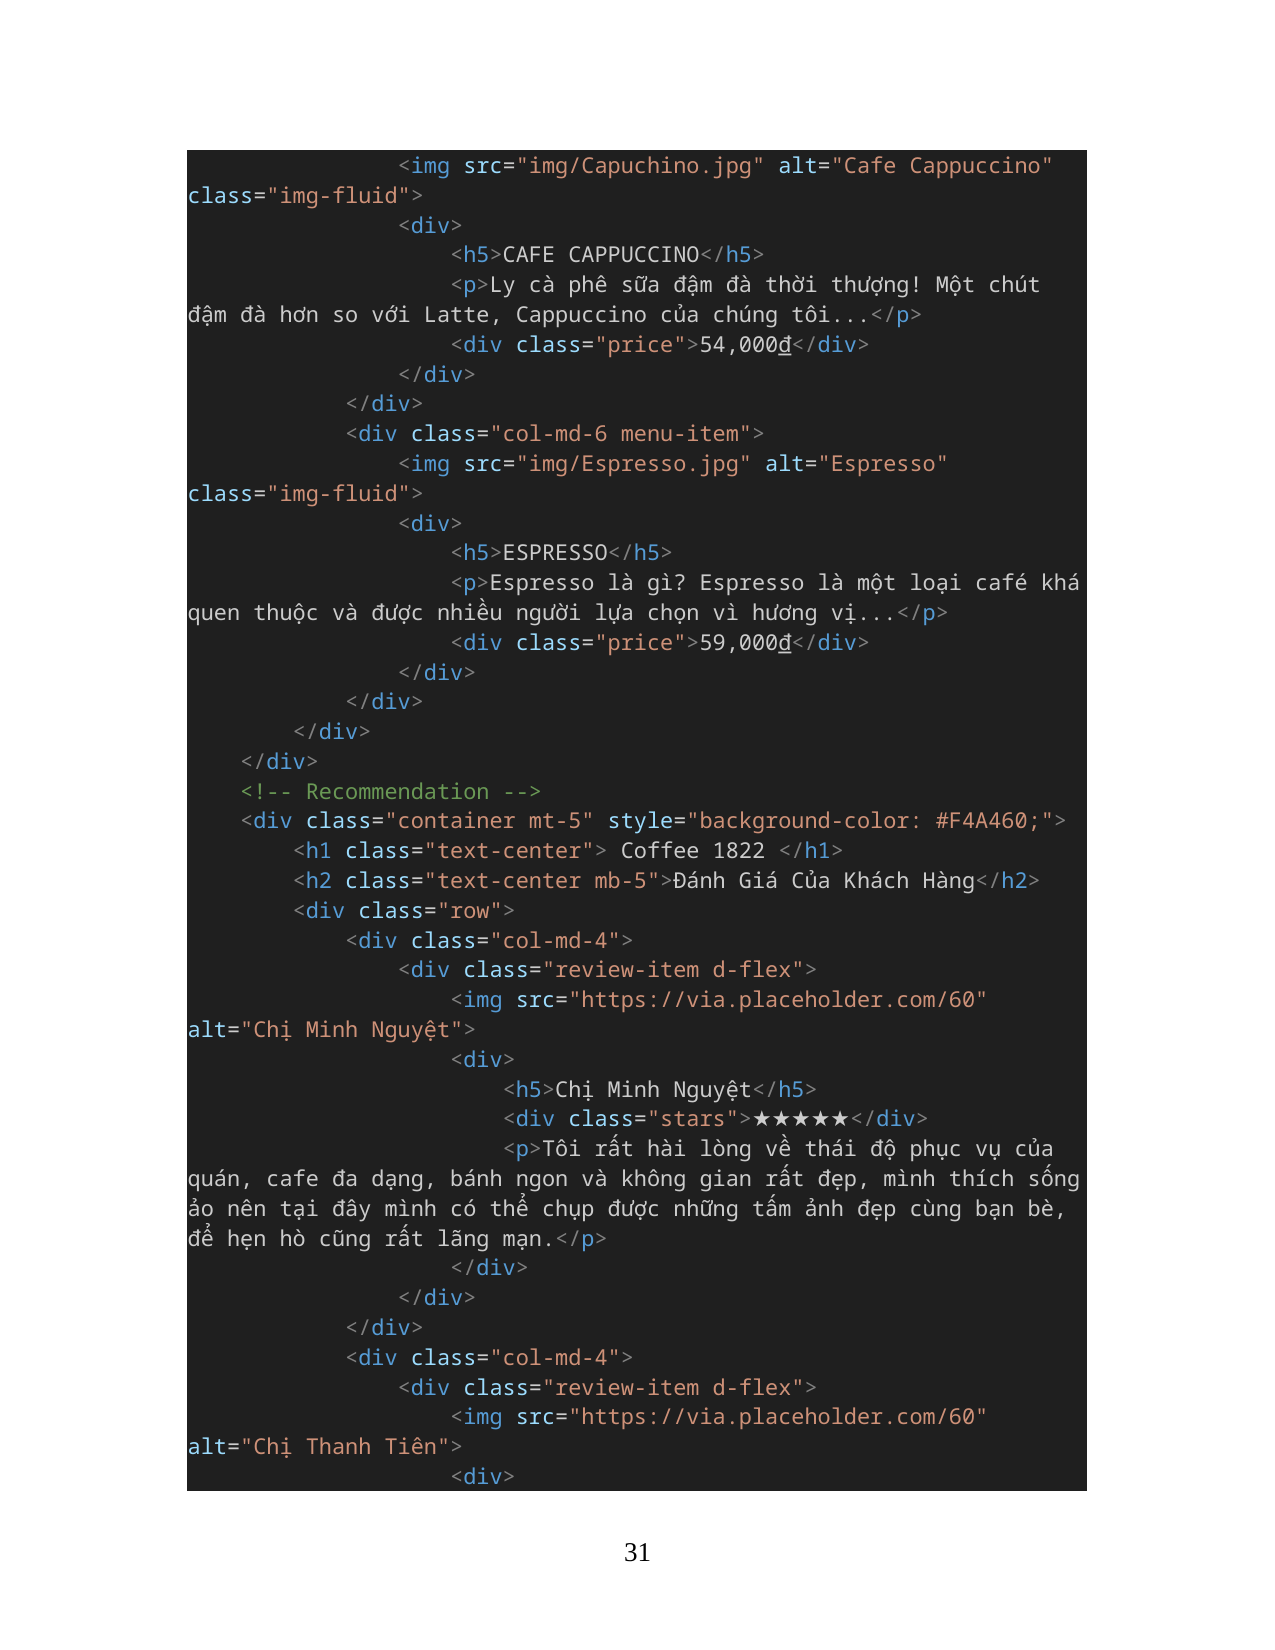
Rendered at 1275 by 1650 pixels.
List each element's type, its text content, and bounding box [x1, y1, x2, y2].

text <div class="col-md-6 menu-item"> [187, 507, 1087, 537]
text <div> [187, 299, 1087, 329]
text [187, 1222, 1087, 1342]
text </div> [187, 448, 1087, 478]
text </div> [187, 776, 1087, 805]
text <p>Ly cà phê sữa đậm đà thời thượng! Một chút đậm đà hơn so với Latte, Cappuccino của chúng tôi...</p> [187, 358, 1087, 418]
text <h5>ESPRESSO</h5> [187, 627, 1087, 656]
text <p>Espresso là gì? Espresso là một loại café khá quen thuộc và được nhiều người lựa chọn vì hương vị...</p> [187, 656, 1087, 716]
text <img src="img/Espresso.jpg" alt="Espresso" class="img-fluid"> [187, 537, 1087, 597]
text <h5>CAFE CAPPUCCINO</h5> [187, 329, 1087, 358]
text <div class="price">54,000₫</div> [187, 418, 1087, 448]
text </div> [187, 746, 1087, 776]
text </div> [187, 835, 1087, 865]
text <div> [187, 597, 1087, 627]
text <div class="row"> [187, 984, 1087, 1014]
text <h1 class="text-center"> Coffee 1822 </h1> [187, 924, 1087, 954]
text <div class="col-md-4"> [187, 1014, 1087, 1044]
text </div> [187, 478, 1087, 507]
text <img src="img/Capuchino.jpg" alt="Cafe Cappuccino" class="img-fluid"> [187, 239, 1087, 299]
text <h2 class="text-center mb-5">Đánh Giá Của Khách Hàng</h2> [187, 954, 1087, 984]
text <div class="container mt-5" style="background-color: #F4A460;"> [187, 895, 1087, 924]
text <img src="https://via.placeholder.com/60" alt="Chị Minh Nguyệt"> [187, 1073, 1087, 1133]
text <div class="col-md-4"> [187, 1431, 1087, 1461]
text <div class="review-item d-flex"> [187, 1044, 1087, 1073]
text <div class="review-item d-flex"> [187, 1461, 1087, 1491]
text <div class="col-md-6 menu-item"> [187, 209, 1087, 239]
text <!-- Recommendation --> [187, 865, 1087, 895]
text </div> [187, 180, 1087, 209]
text <div> [187, 1133, 1087, 1163]
text </div> [187, 805, 1087, 835]
text </div> [187, 1342, 1087, 1371]
text <div class="stars">★★★★★</div> [187, 1193, 1087, 1222]
text </div> [187, 1401, 1087, 1431]
text <div class="price">59,000₫</div> [187, 716, 1087, 746]
text </div> [187, 1371, 1087, 1401]
text <h5>Chị Minh Nguyệt</h5> [187, 1163, 1087, 1193]
text </div> [187, 150, 1087, 180]
